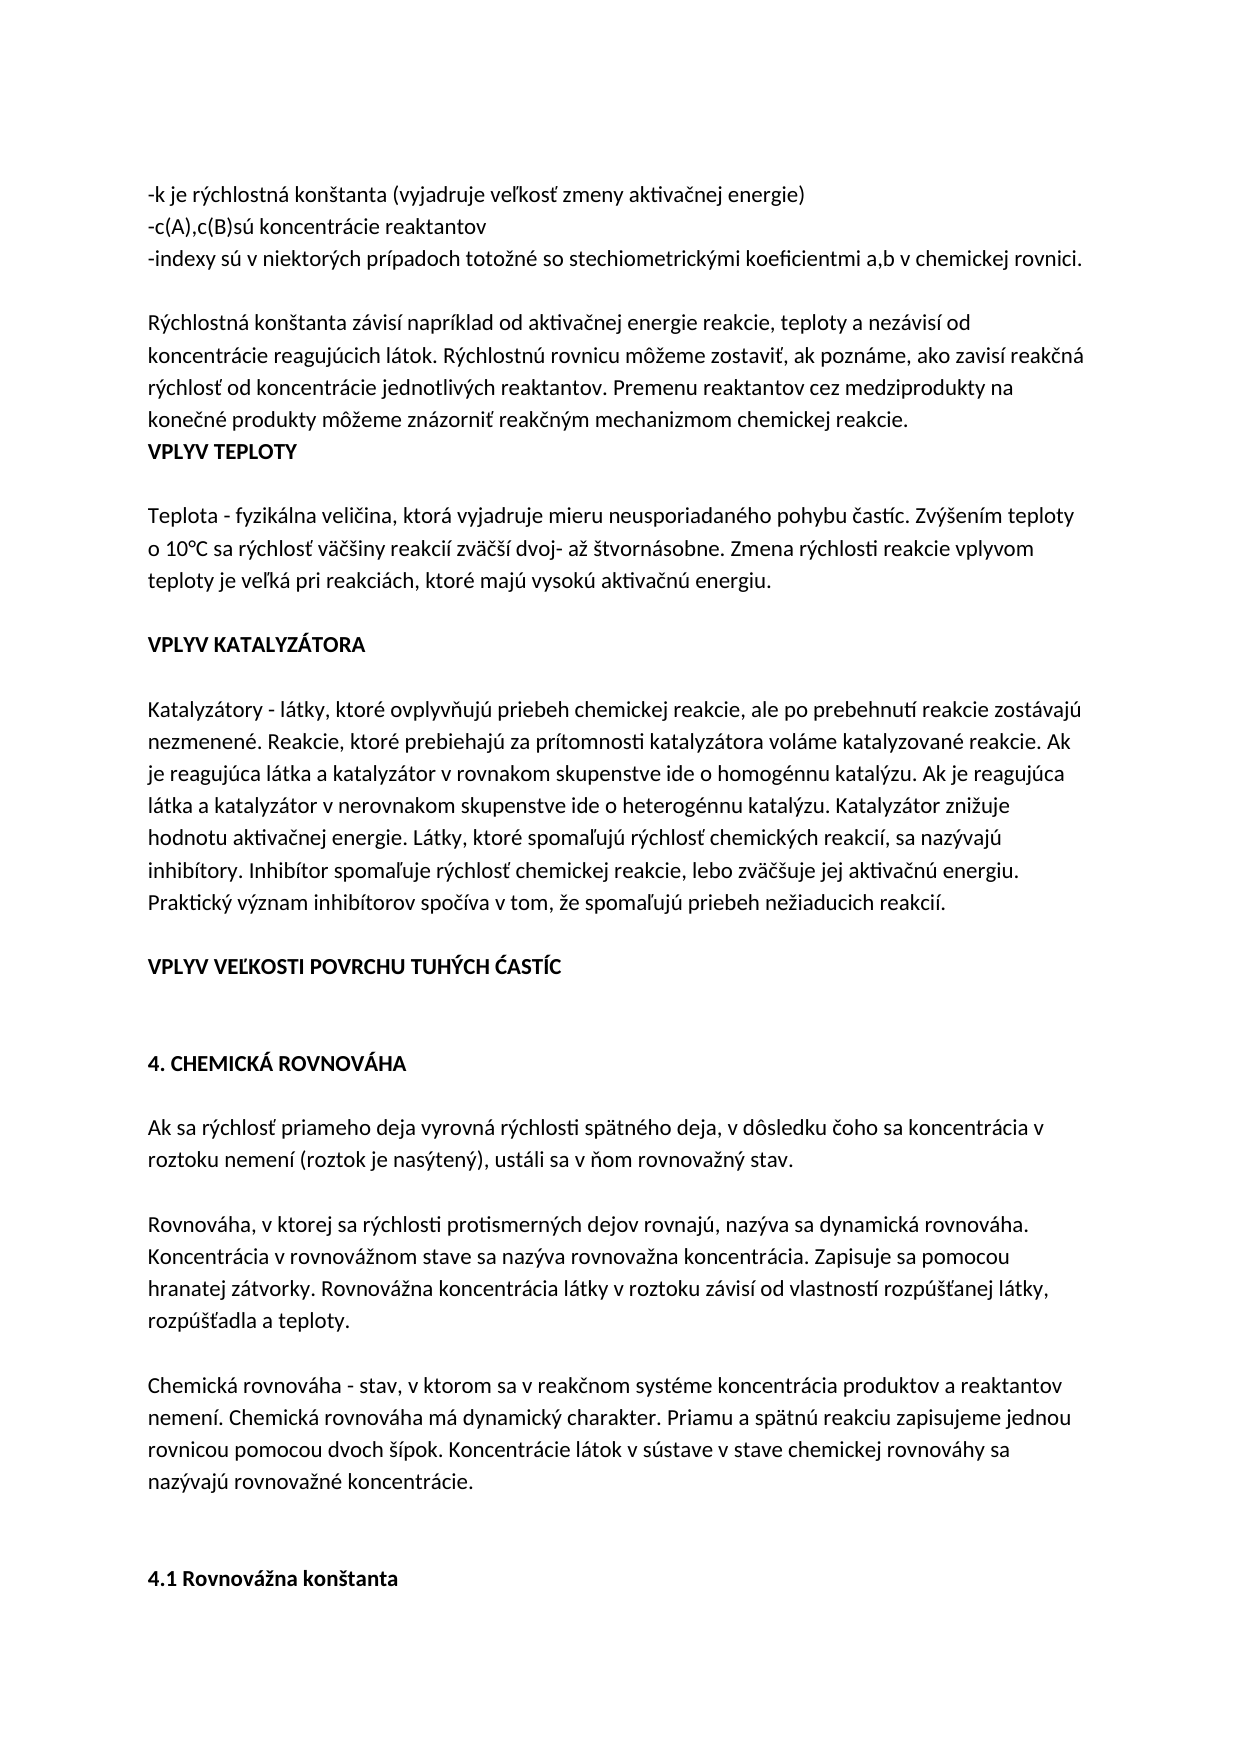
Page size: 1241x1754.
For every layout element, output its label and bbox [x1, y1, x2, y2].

text [148, 148, 1093, 1592]
